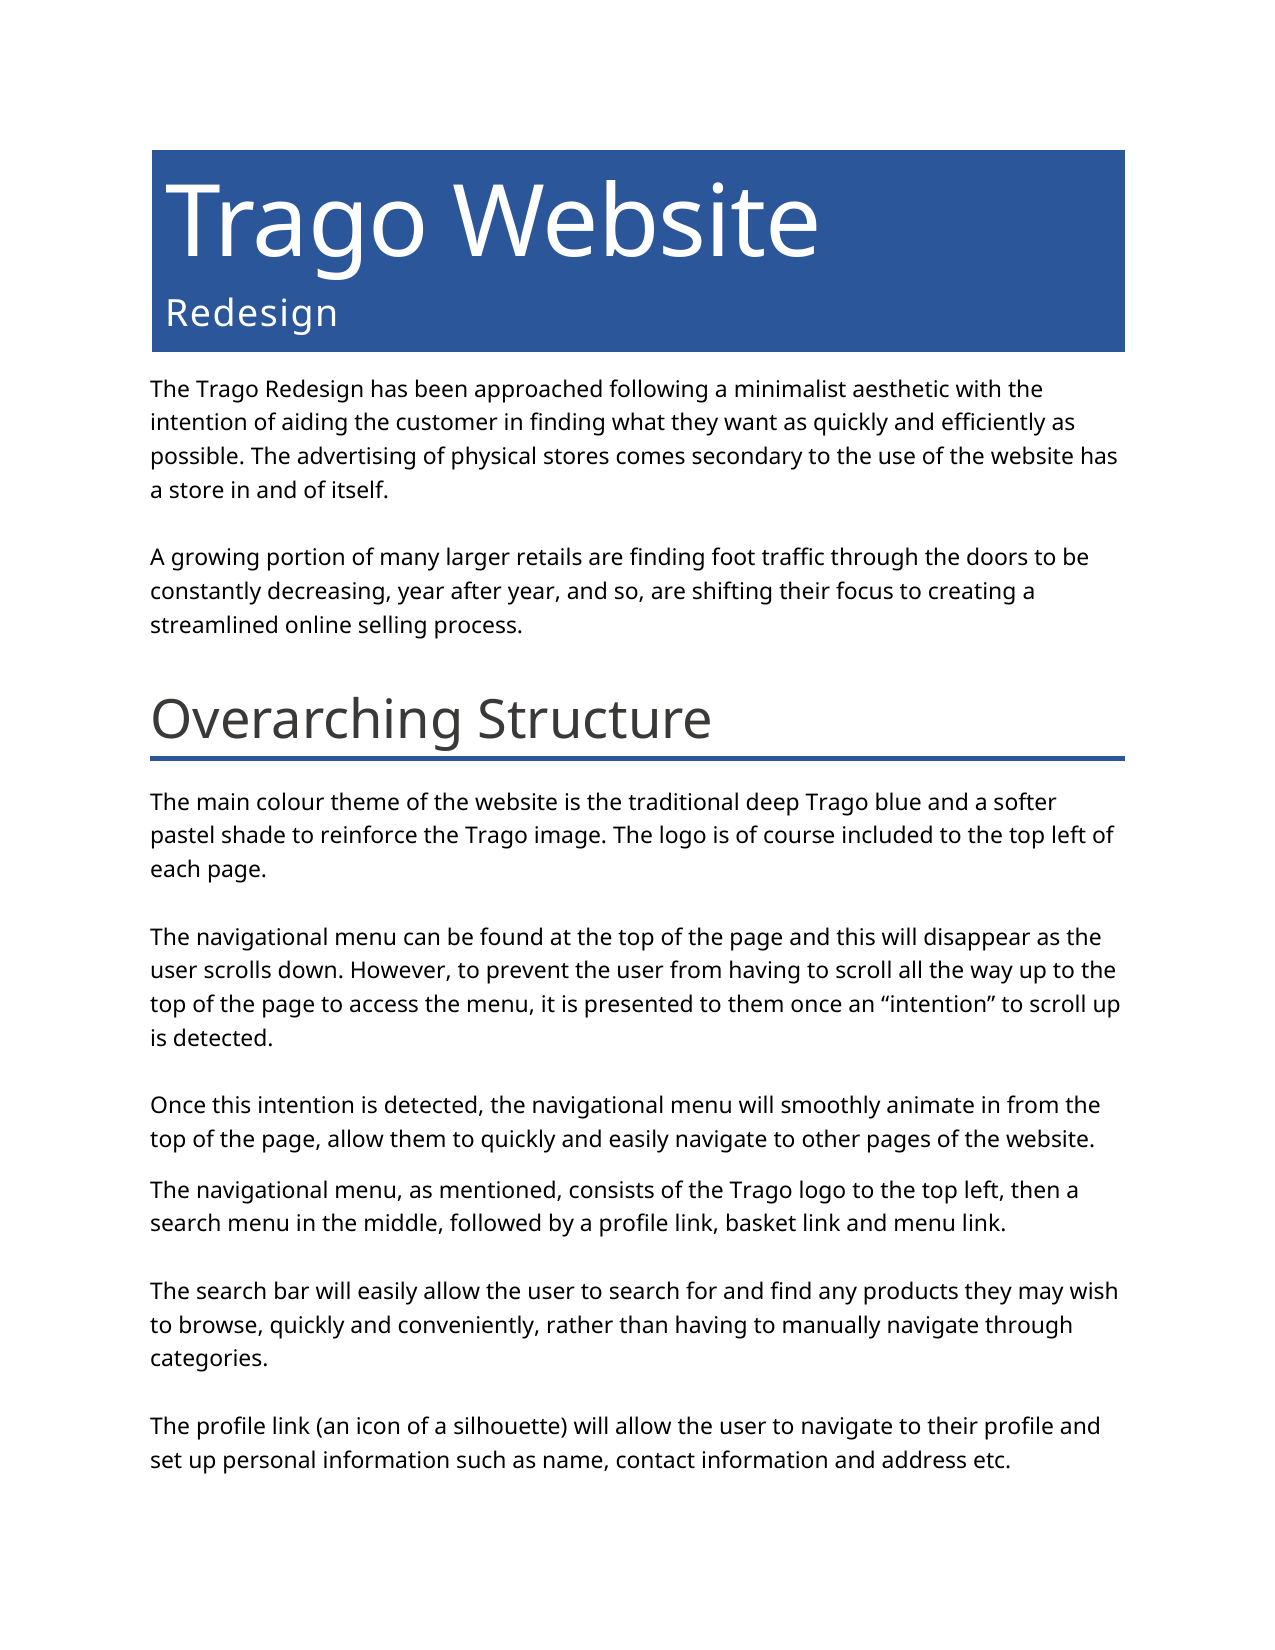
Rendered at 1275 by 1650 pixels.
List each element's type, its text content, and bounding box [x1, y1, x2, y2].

text The Trago Redesign has been approached following a minimalist aesthetic with the intention of aiding the customer in finding what they want as quickly and efficiently as possible. The advertising of physical stores comes secondary to the use of the website has a store in and of itself. A growing portion of many larger retails are finding foot traffic through the doors to be constantly decreasing, year after year, and so, are shifting their focus to creating a streamlined online selling process. [150, 373, 1125, 640]
text The main colour theme of the website is the traditional deep Trago blue and a softer pastel shade to reinforce the Trago image. The logo is of course included to the top left of each page. The navigational menu can be found at the top of the page and this will disappear as the user scrolls down. However, to prevent the user from having to scroll all the way up to the top of the page to access the menu, it is presented to them once an “intention” to scroll up is detected. Once this intention is detected, the navigational menu will smoothly animate in from the top of the page, allow them to quickly and easily navigate to other pages of the website. [150, 786, 1125, 1154]
subtitle Redesign [165, 286, 1125, 339]
title Trago Website [165, 150, 1125, 286]
subtitle Overarching Structure [150, 680, 1125, 756]
